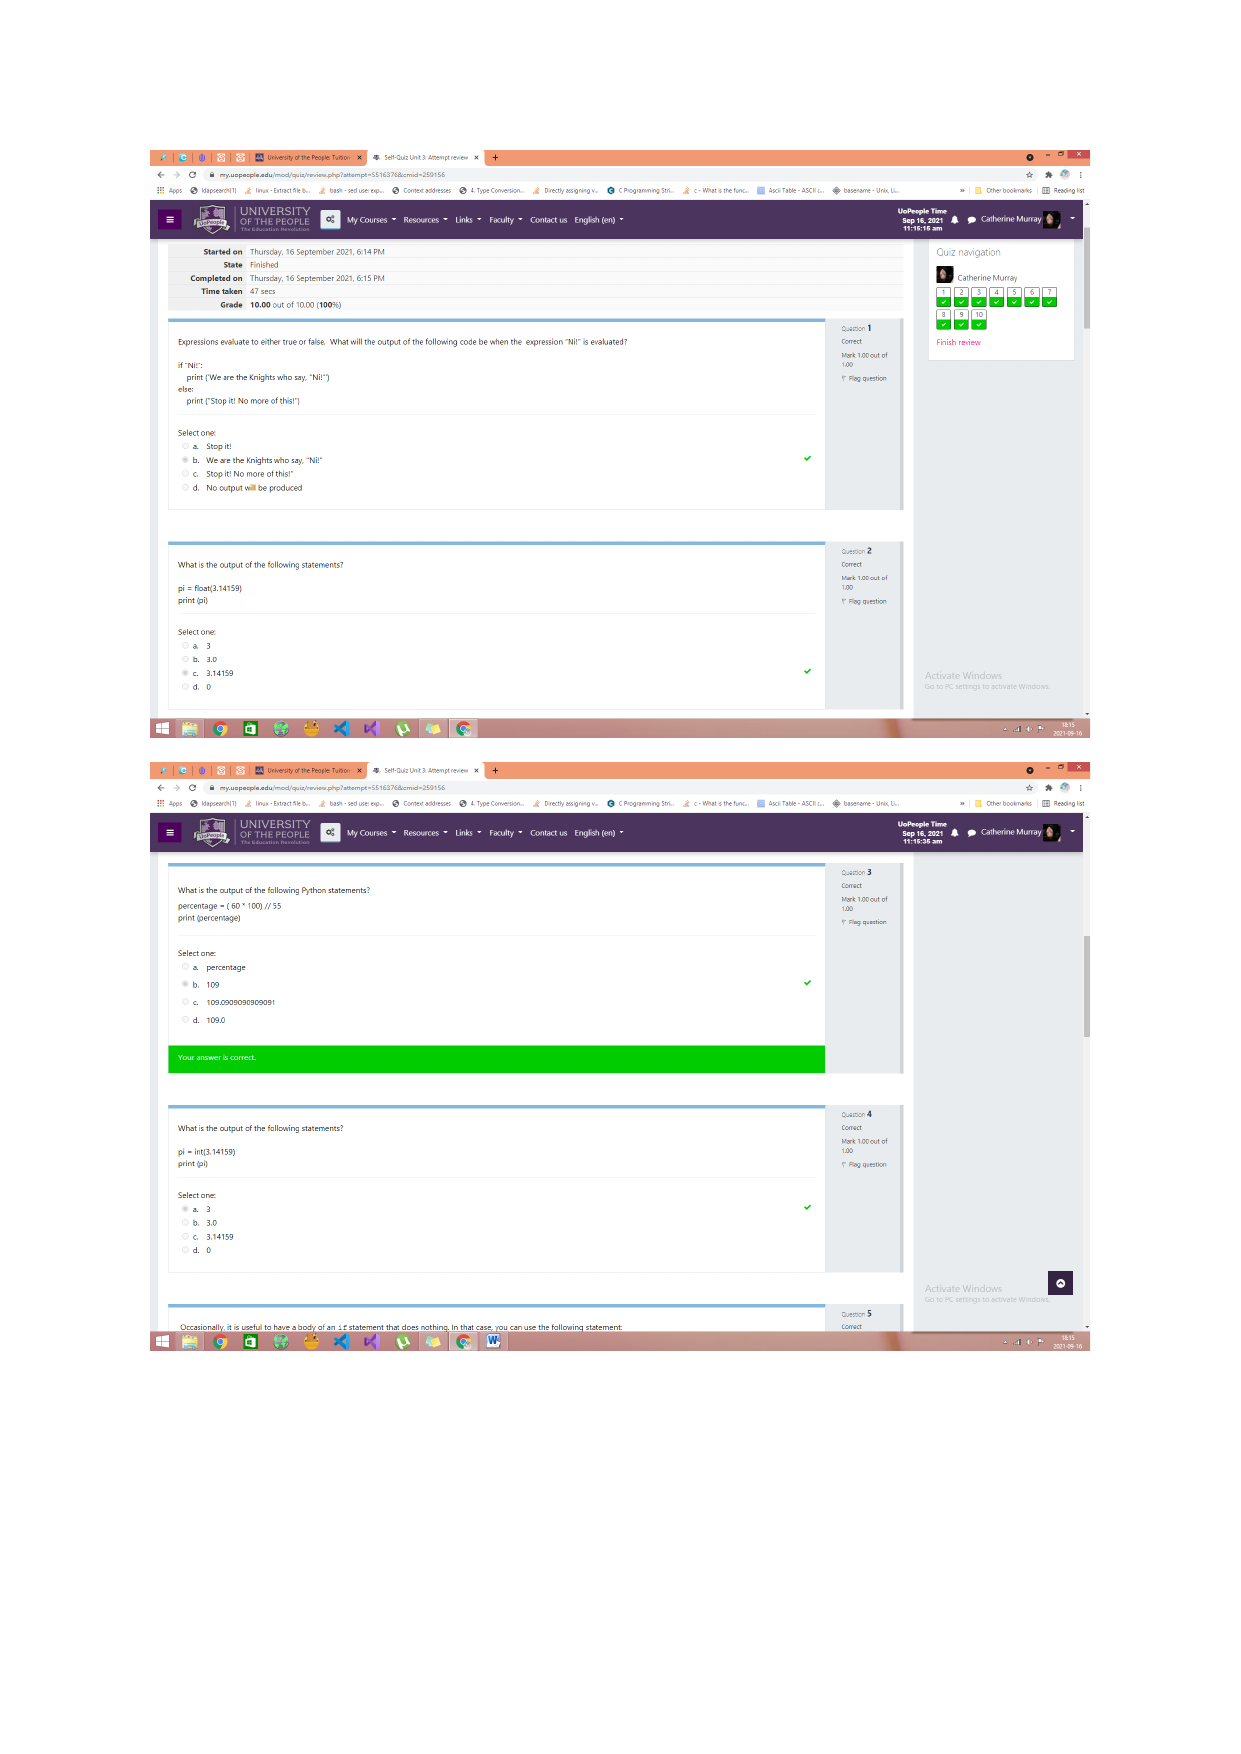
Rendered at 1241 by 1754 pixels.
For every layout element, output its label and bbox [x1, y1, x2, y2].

picture [150, 150, 1091, 738]
picture [150, 762, 1091, 1351]
